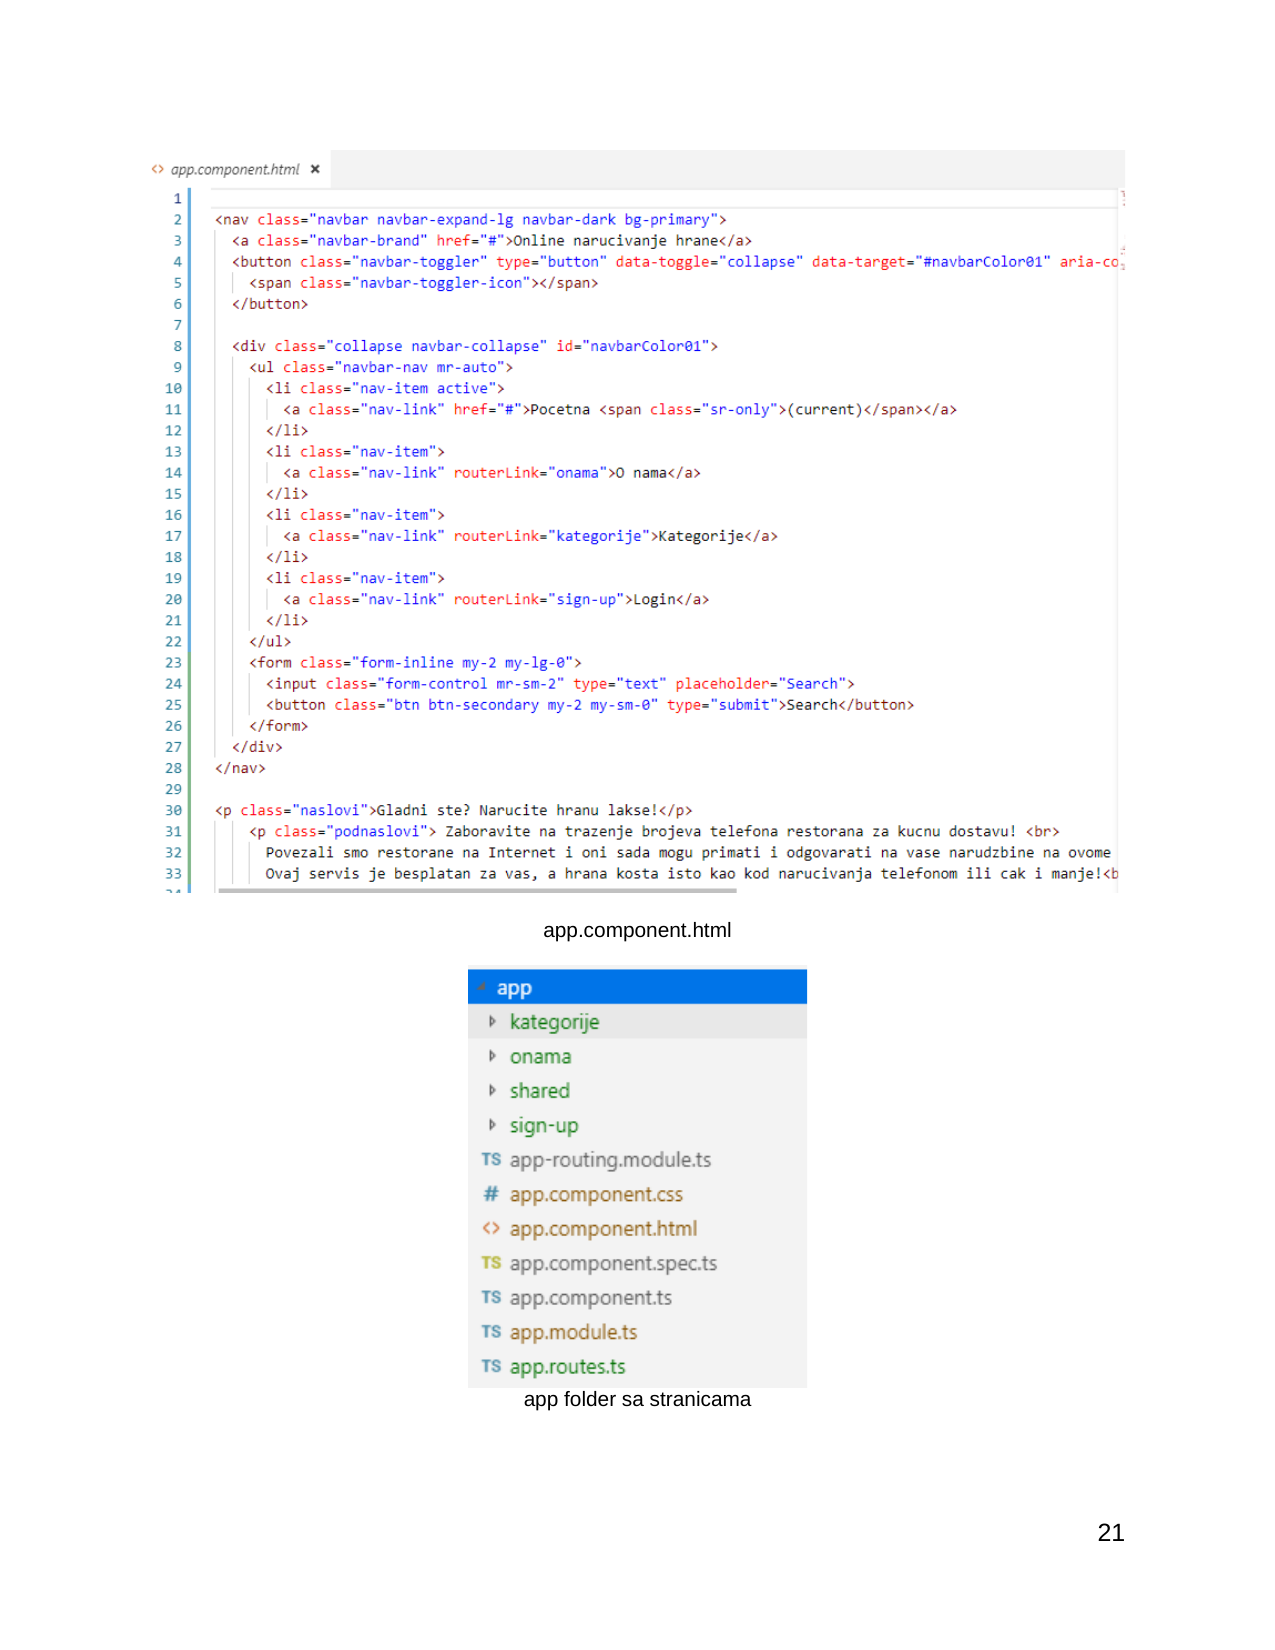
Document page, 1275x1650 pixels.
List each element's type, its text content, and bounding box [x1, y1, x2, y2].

text app.component.html [150, 917, 1125, 941]
picture [150, 150, 1125, 893]
picture [468, 965, 808, 1388]
